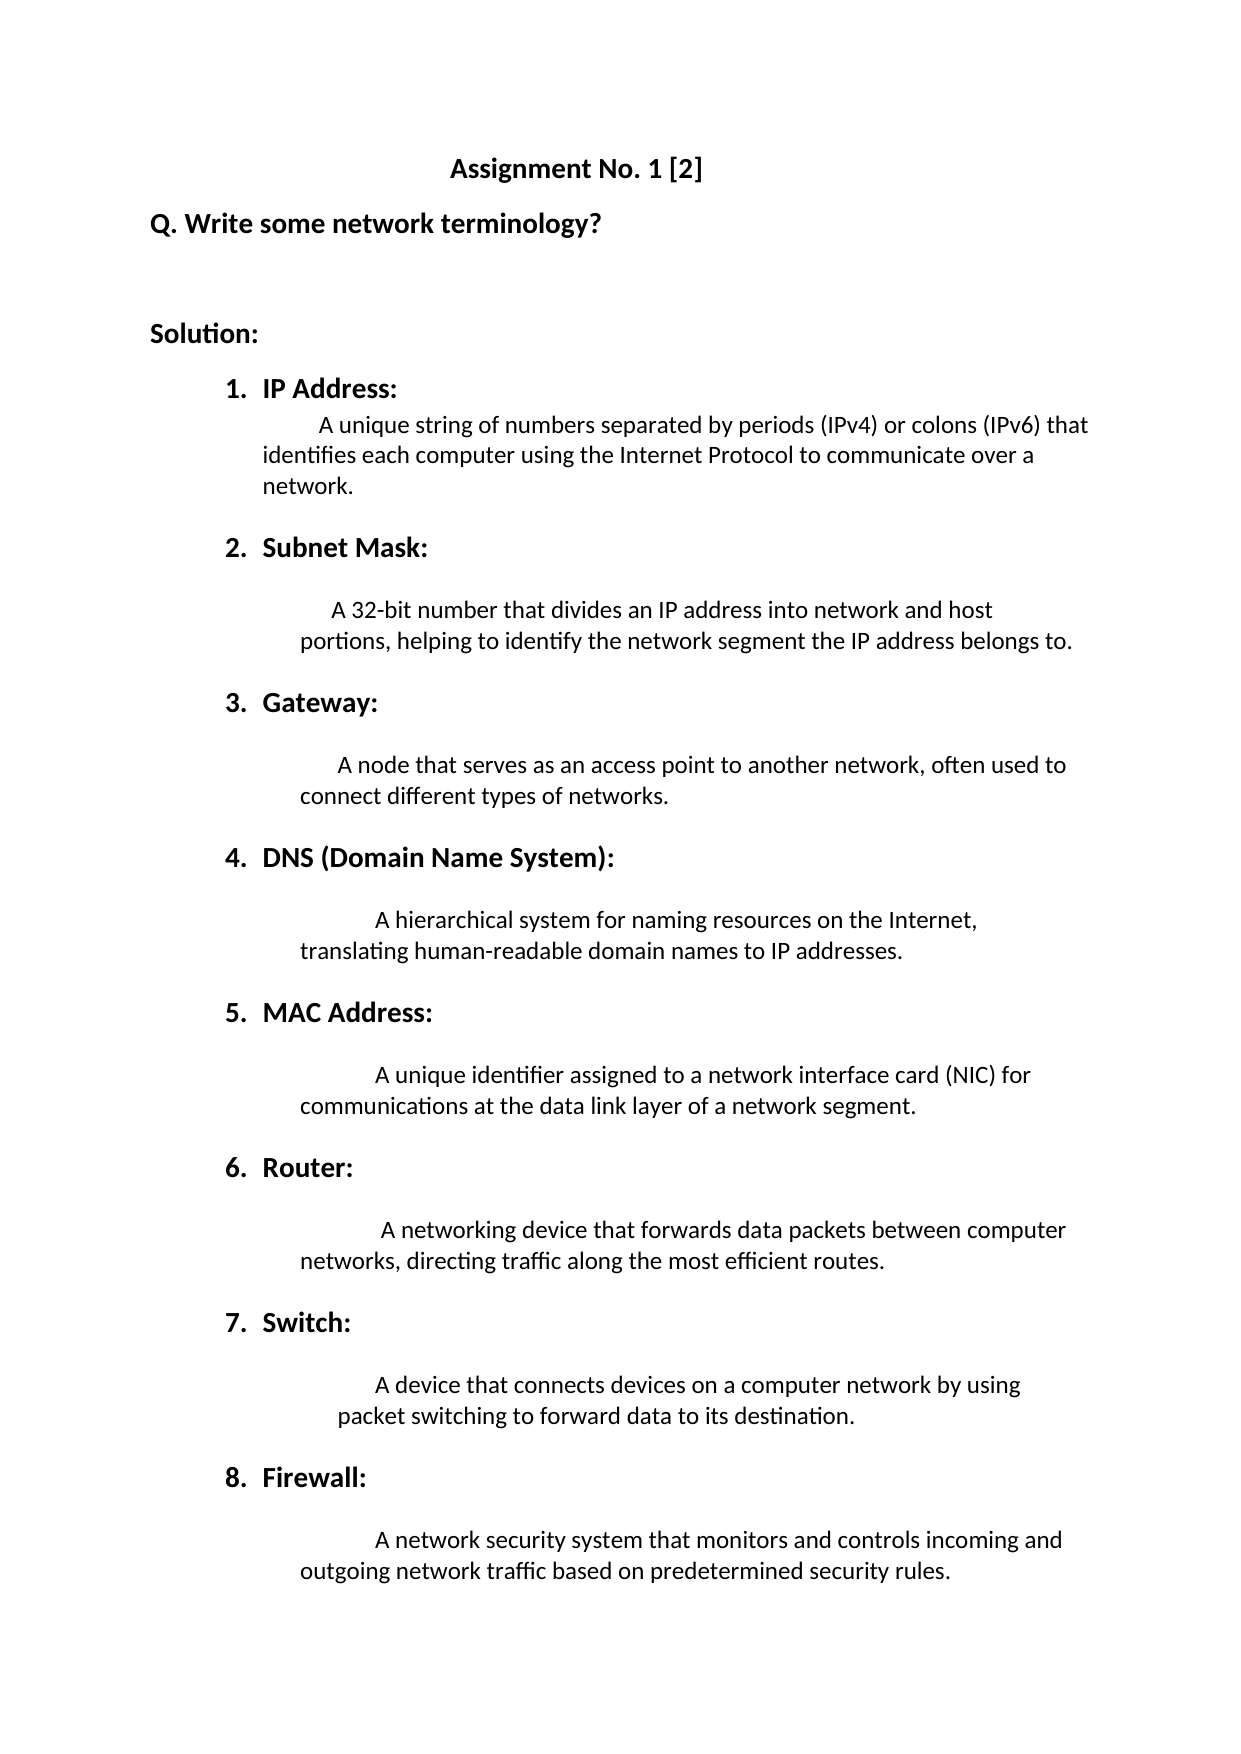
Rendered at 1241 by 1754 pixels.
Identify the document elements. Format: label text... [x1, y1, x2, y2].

text Solution: [150, 315, 1090, 351]
list Switch: [225, 1304, 1090, 1340]
list Router: [225, 1149, 1090, 1185]
text A hierarchical system for naming resources on the Internet, translating human-readable domain names to IP addresses. [300, 904, 1090, 965]
text A networking device that forwards data packets between computer networks, directing traffic along the most efficient routes. [300, 1214, 1090, 1275]
text A device that connects devices on a computer network by using packet switching to forward data to its destination. [337, 1369, 1090, 1430]
text Q. Write some network terminology? [150, 205, 1090, 241]
text A network security system that monitors and controls incoming and outgoing network traffic based on predetermined security rules. [300, 1524, 1090, 1585]
text A 32-bit number that divides an IP address into network and host portions, helping to identify the network segment the IP address belongs to. [300, 594, 1090, 655]
text Assignment No. 1 [2] [150, 150, 1090, 186]
list A unique string of numbers separated by periods (IPv4) or colons (IPv6) that identifies each computer using the Internet Protocol to communicate over a network. [262, 409, 1090, 500]
list Gateway: [225, 684, 1090, 720]
list Firewall: [225, 1459, 1090, 1495]
list MAC Address: [225, 994, 1090, 1030]
text A unique identifier assigned to a network interface card (NIC) for communications at the data link layer of a network segment. [300, 1059, 1090, 1120]
text A node that serves as an access point to another network, often used to connect different types of networks. [300, 749, 1090, 810]
list IP Address: [225, 370, 1090, 406]
list DNS (Domain Name System): [225, 839, 1090, 875]
list Subnet Mask: [225, 529, 1090, 565]
